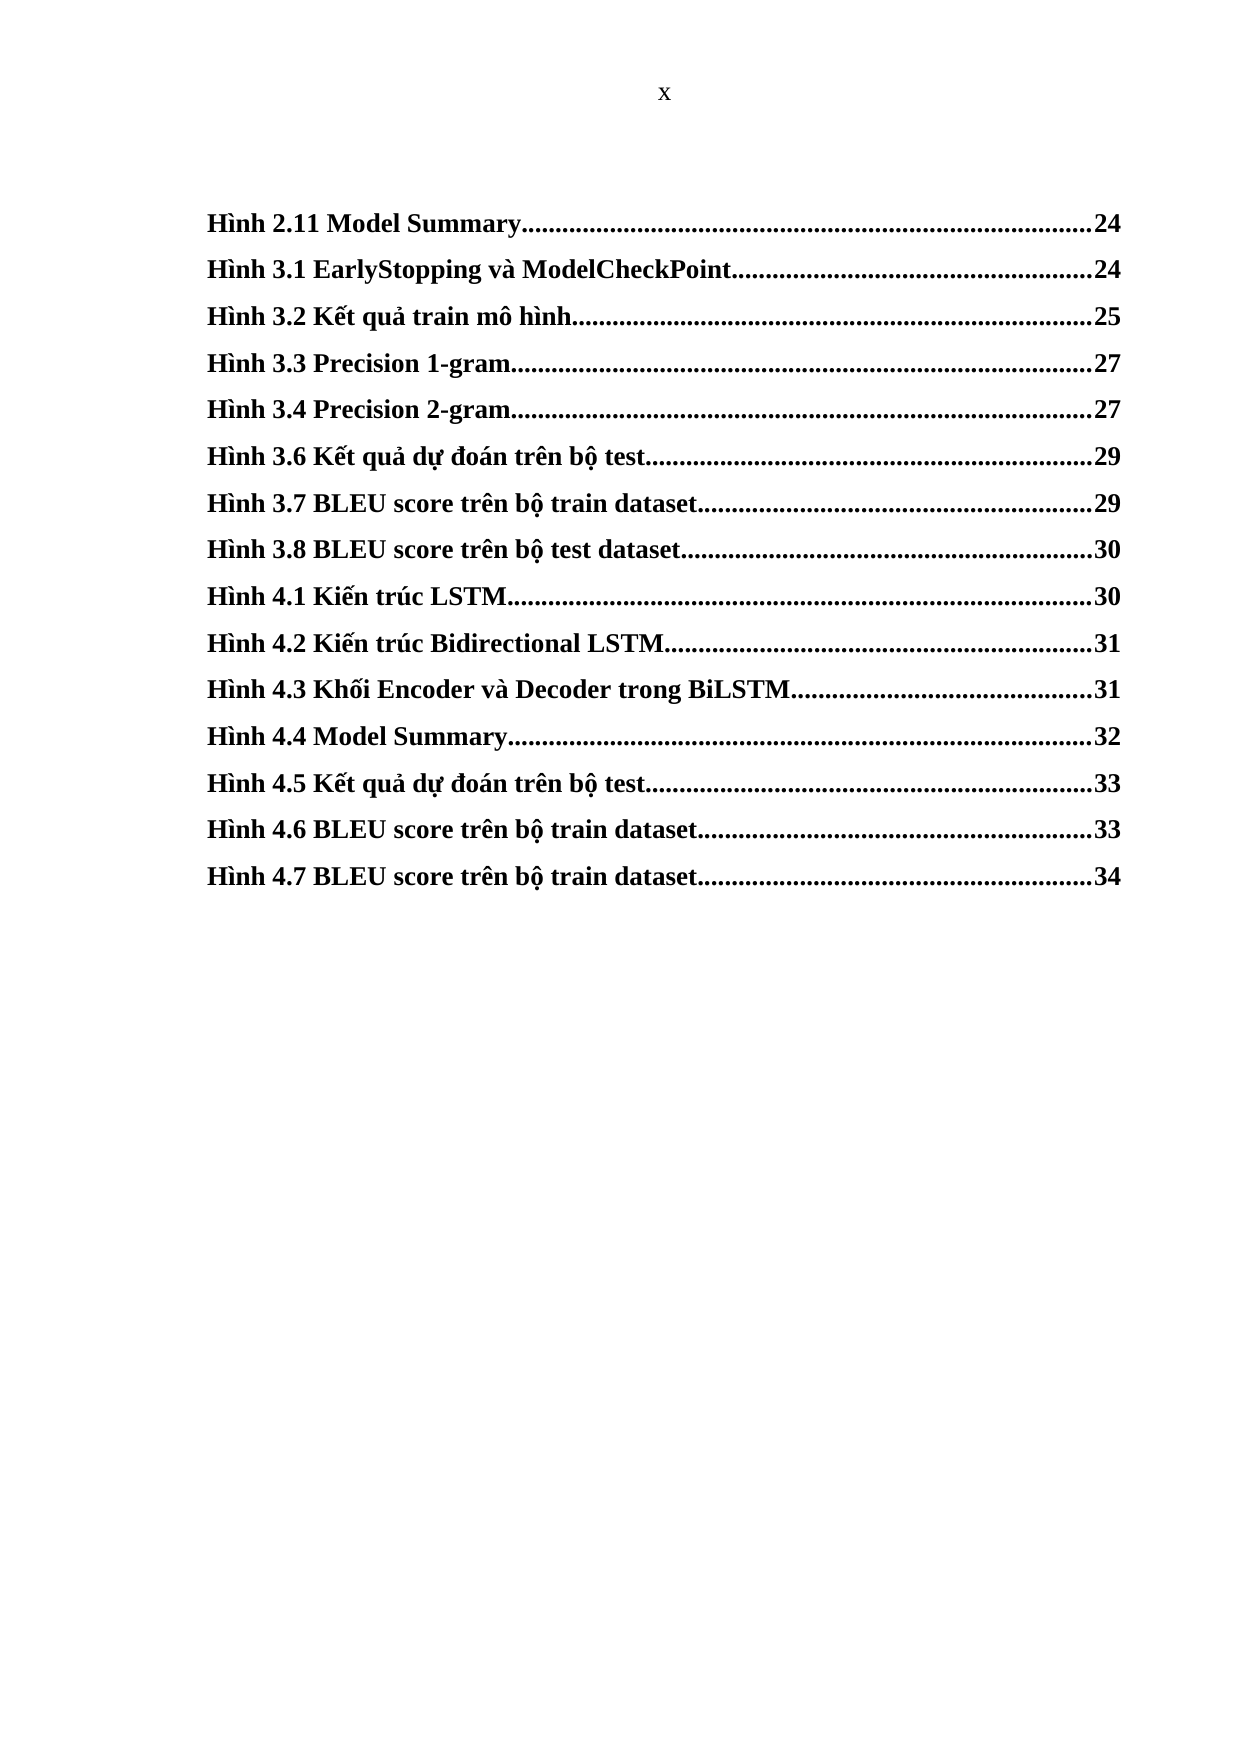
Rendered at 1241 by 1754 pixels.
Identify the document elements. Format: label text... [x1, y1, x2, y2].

text Hình 3.6 Kết quả dự đoán trên bộ test 29 [207, 440, 1122, 471]
text Hình 4.3 Khối Encoder và Decoder trong BiLSTM 31 [207, 673, 1122, 704]
text Hình 3.1 EarlyStopping và ModelCheckPoint 24 [207, 253, 1122, 284]
text Hình 3.3 Precision 1-gram 27 [207, 347, 1122, 378]
text Hình 3.4 Precision 2-gram 27 [207, 393, 1122, 424]
text Hình 4.6 BLEU score trên bộ train dataset 33 [207, 813, 1122, 844]
text Hình 4.2 Kiến trúc Bidirectional LSTM 31 [207, 627, 1122, 658]
text Hình 4.7 BLEU score trên bộ train dataset 34 [207, 860, 1122, 891]
text Hình 4.5 Kết quả dự đoán trên bộ test 33 [207, 767, 1122, 798]
text Hình 3.2 Kết quả train mô hình 25 [207, 300, 1122, 331]
text Hình 4.4 Model Summary 32 [207, 720, 1122, 751]
text Hình 2.11 Model Summary 24 [207, 207, 1122, 238]
text Hình 3.7 BLEU score trên bộ train dataset 29 [207, 487, 1122, 518]
text Hình 4.1 Kiến trúc LSTM 30 [207, 580, 1122, 611]
text Hình 3.8 BLEU score trên bộ test dataset 30 [207, 533, 1122, 564]
